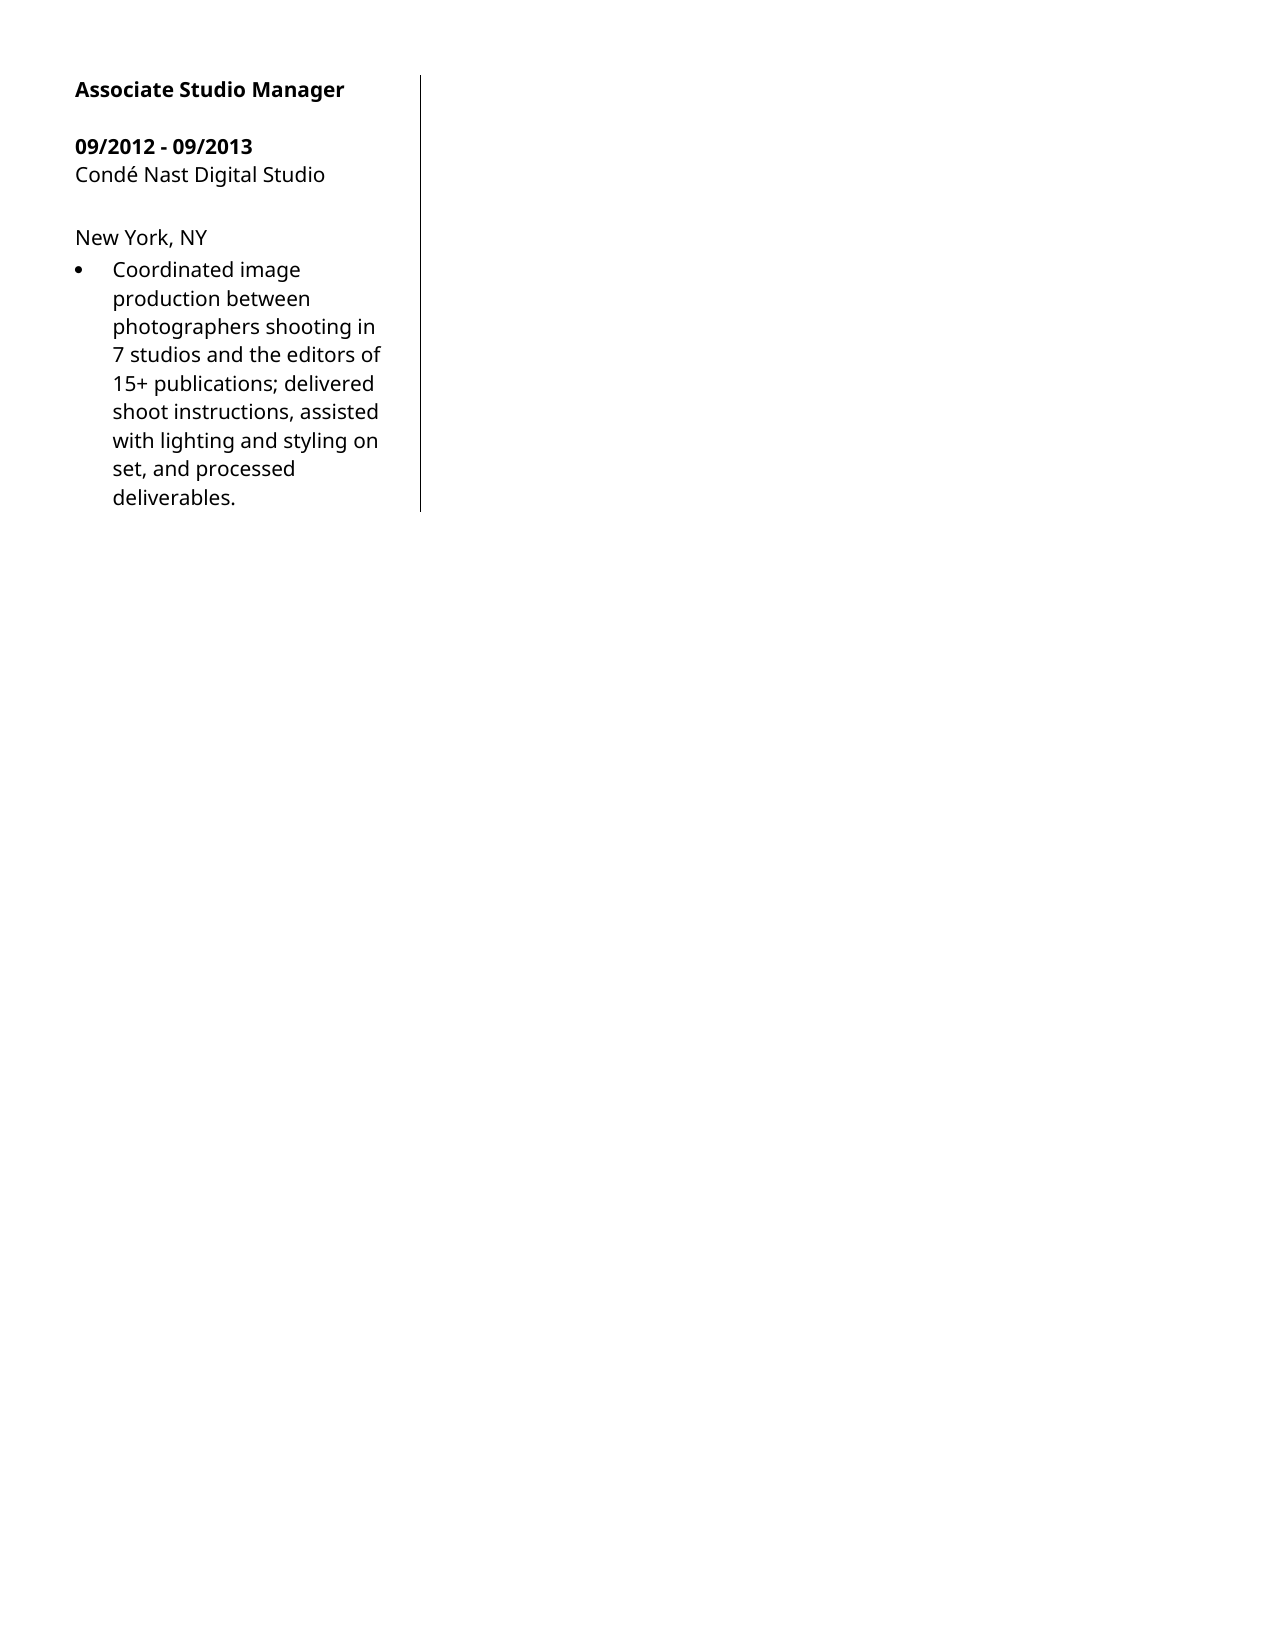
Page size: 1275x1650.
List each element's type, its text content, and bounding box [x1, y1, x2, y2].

text Condé Nast Digital Studio New York, NY [75, 160, 390, 251]
text Associate Studio Manager 09/2012 - 09/2013 [75, 75, 390, 160]
list Coordinated image production between photographers shooting in 7 studios and the editors of 15+ publications; delivered shoot instructions, assisted with lighting and styling on set, and processed deliverables. [75, 255, 390, 511]
